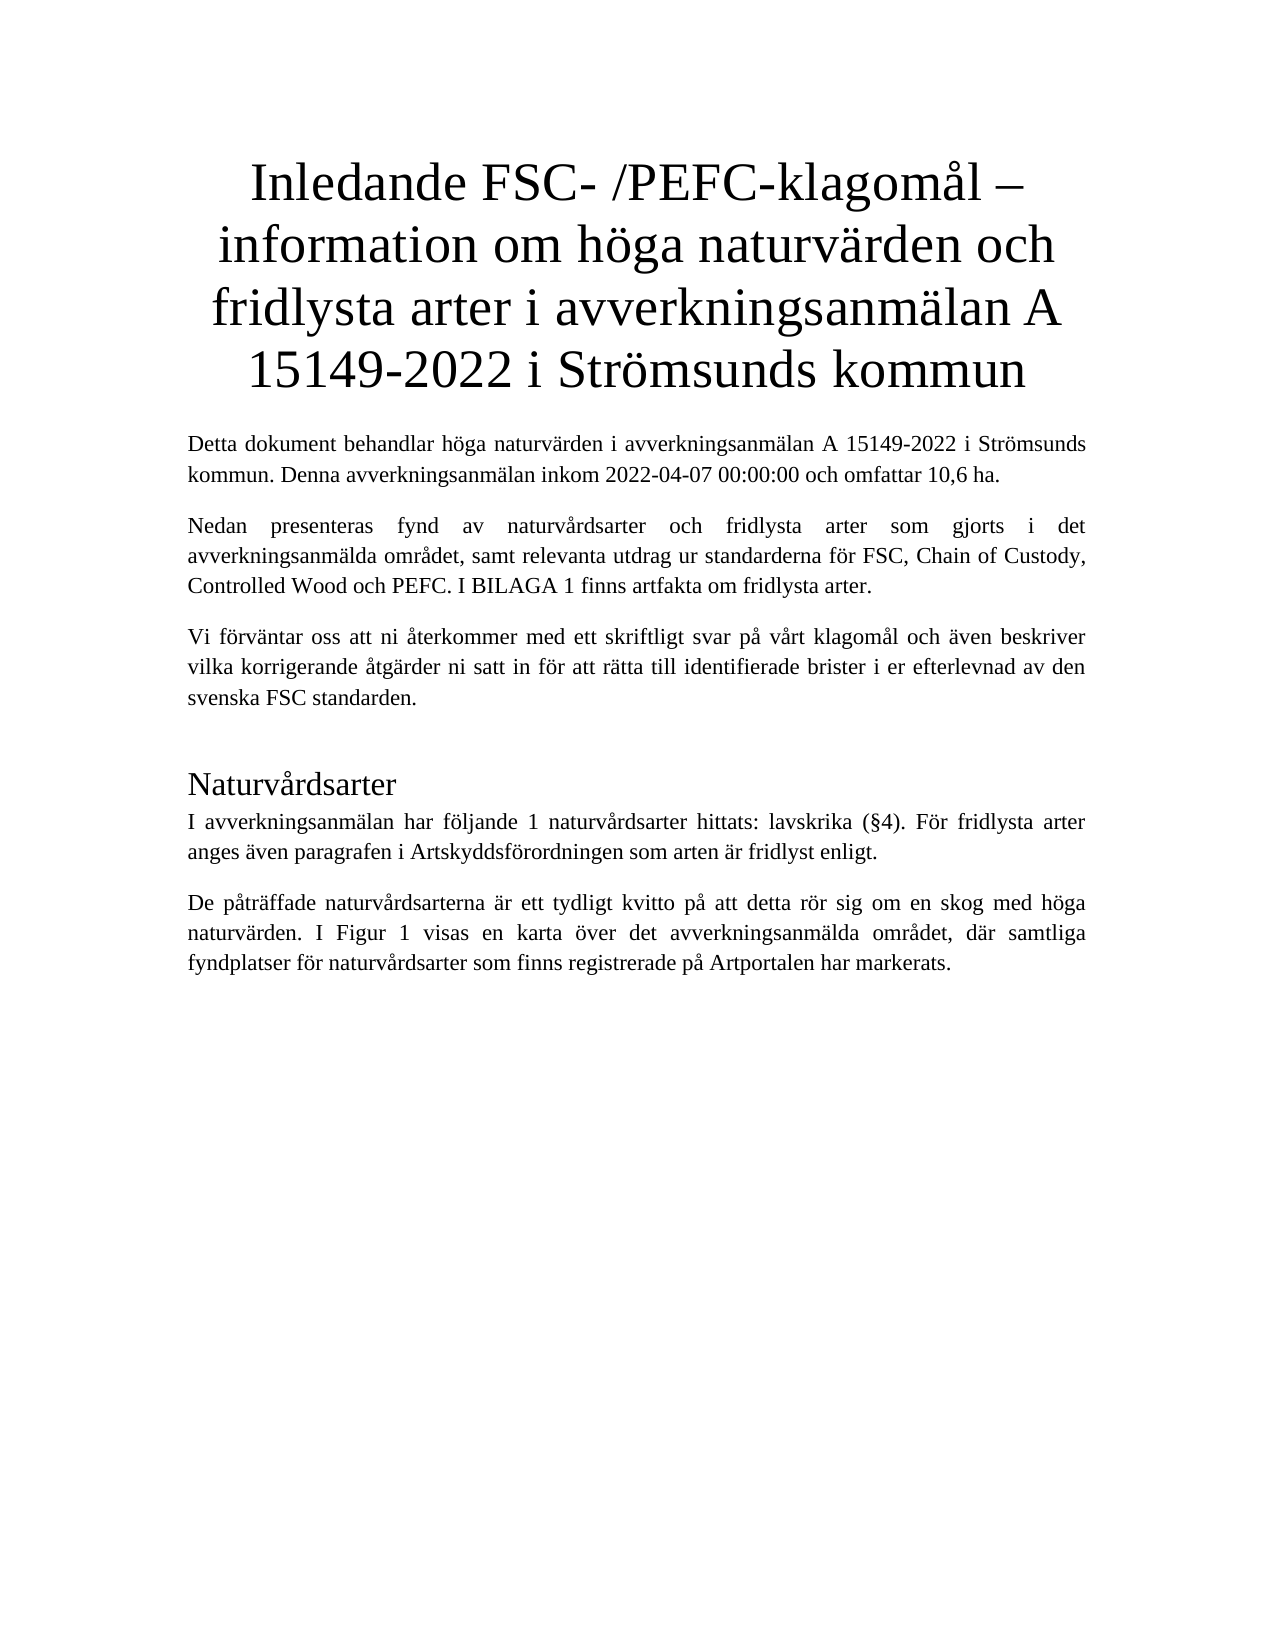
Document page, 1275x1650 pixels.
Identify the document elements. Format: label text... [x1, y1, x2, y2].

text Nedan presenteras fynd av naturvårdsarter och fridlysta arter som gjorts i det avverkningsanmälda området, samt relevanta utdrag ur standarderna för FSC, Chain of Custody, Controlled Wood och PEFC. I BILAGA 1 finns artfakta om fridlysta arter. [187, 512, 1087, 598]
title Inledande FSC- /PEFC-klagomål – information om höga naturvärden och fridlysta arter i avverkningsanmälan A 15149-2022 i Strömsunds kommun [187, 150, 1087, 399]
text Detta dokument behandlar höga naturvärden i avverkningsanmälan A 15149-2022 i Strömsunds kommun. Denna avverkningsanmälan inkom 2022-04-07 00:00:00 och omfattar 10,6 ha. [187, 430, 1087, 487]
text De påträffade naturvårdsarterna är ett tydligt kvitto på att detta rör sig om en skog med höga naturvärden. I Figur 1 visas en karta över det avverkningsanmälda området, där samtliga fyndplatser för naturvårdsarter som finns registrerade på Artportalen har markerats. [187, 889, 1087, 976]
subtitle Naturvårdsarter [187, 764, 1087, 802]
text I avverkningsanmälan har följande 1 naturvårdsarter hittats: lavskrika (§4). För fridlysta arter anges även paragrafen i Artskyddsförordningen som arten är fridlyst enligt. [187, 808, 1087, 864]
text Vi förväntar oss att ni återkommer med ett skriftligt svar på vårt klagomål och även beskriver vilka korrigerande åtgärder ni satt in för att rätta till identifierade brister i er efterlevnad av den svenska FSC standarden. [187, 623, 1087, 710]
